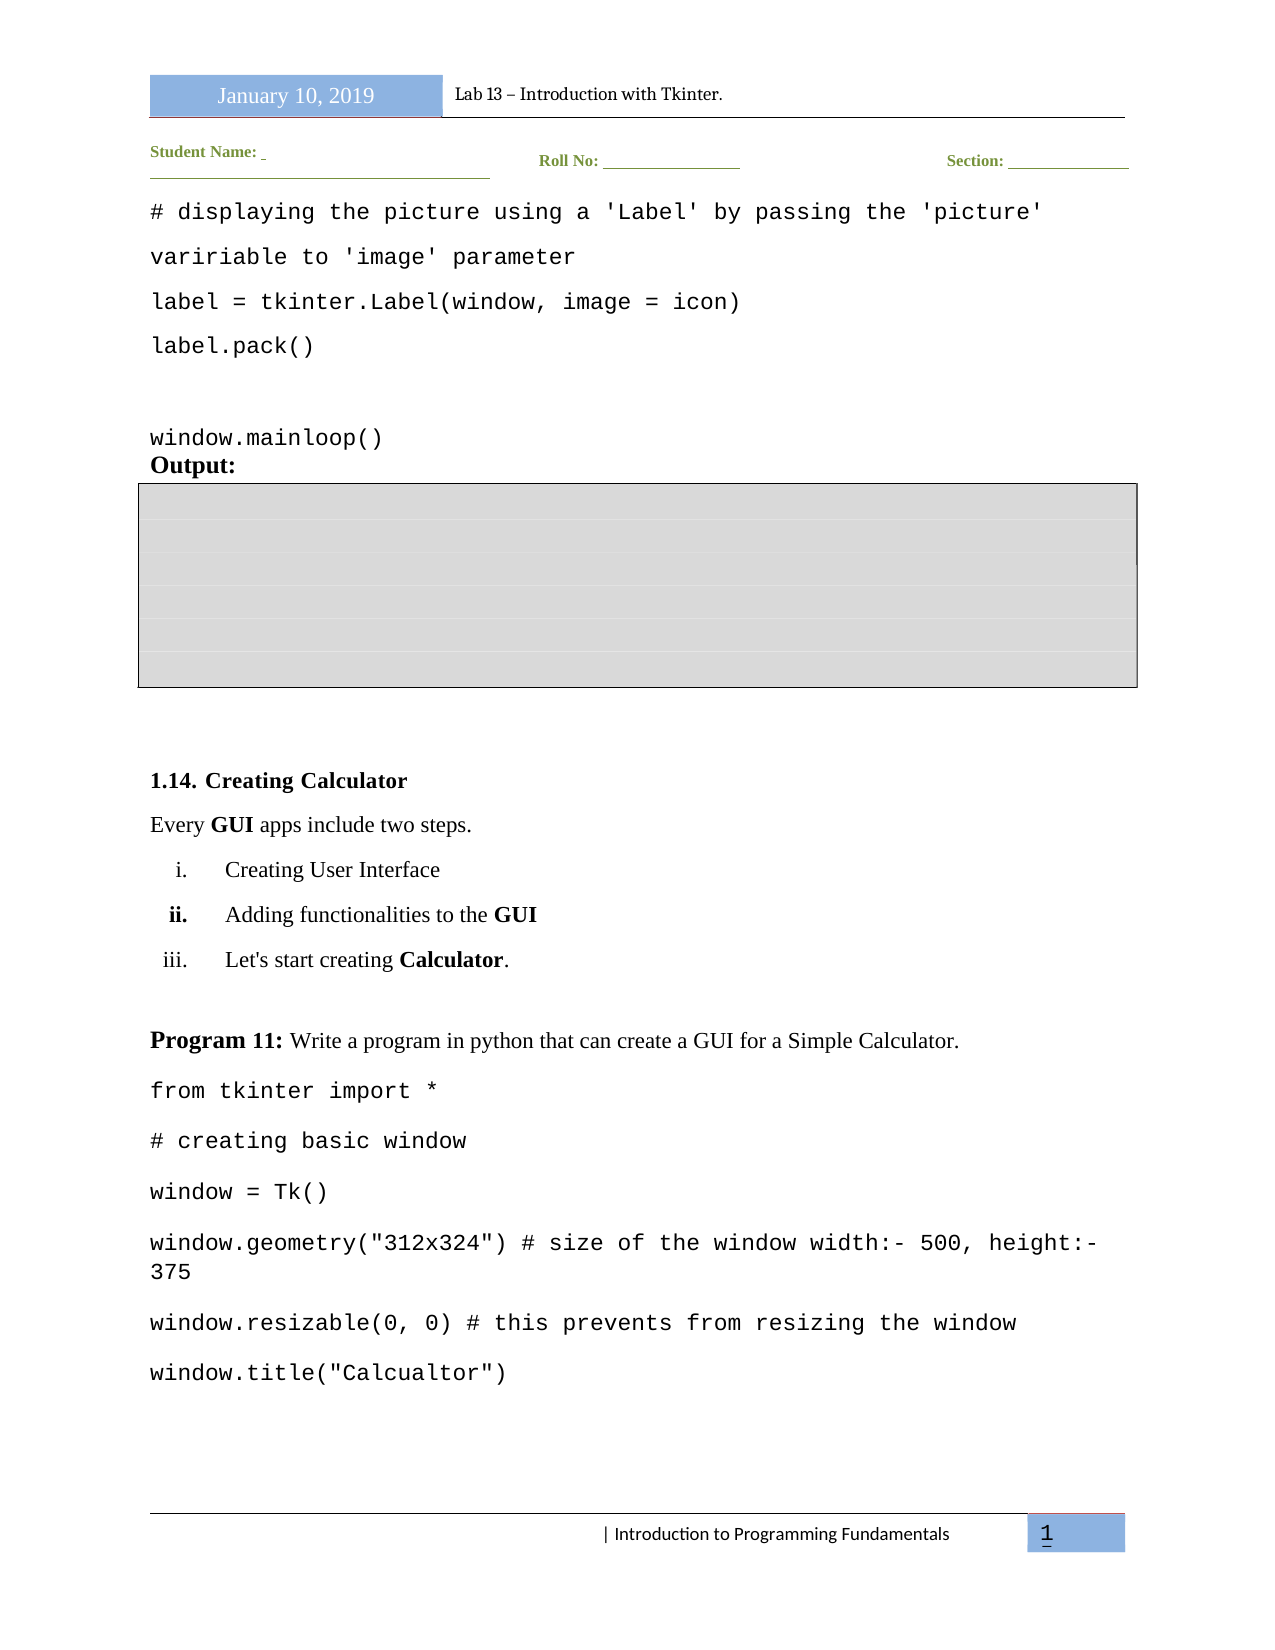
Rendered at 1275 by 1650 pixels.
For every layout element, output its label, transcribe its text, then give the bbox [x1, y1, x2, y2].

subtitle Output: [150, 450, 1139, 479]
text window.resizable(0, 0) # this prevents from resizing the window window.title("Calcualtor") [150, 1311, 1018, 1387]
text label = tkinter.Label(window, image = icon) label.pack() [150, 290, 743, 361]
list Let's start creating Calculator. [163, 946, 1139, 973]
list Creating User Interface [175, 856, 1139, 883]
subtitle Creating Calculator [150, 767, 1139, 793]
text Program 11: Write a program in python that can create a GUI for a Simple Calculator. [150, 1025, 1139, 1053]
text from tkinter import * # creating basic window window = Tk() [150, 1079, 467, 1206]
list Adding functionalities to the GUI [169, 901, 1139, 928]
text Student Name: [150, 142, 489, 178]
text Roll No: [539, 151, 744, 170]
text window.geometry("312x324") # size of the window width:- 500, height:- 375 [150, 1231, 1101, 1287]
text window.mainloop() [150, 425, 1139, 450]
text Section: [947, 151, 1139, 170]
text Every GUI apps include two steps. [150, 811, 1139, 838]
text # displaying the picture using a 'Label' by passing the 'picture' variriable to 'image' parameter [150, 200, 1046, 271]
